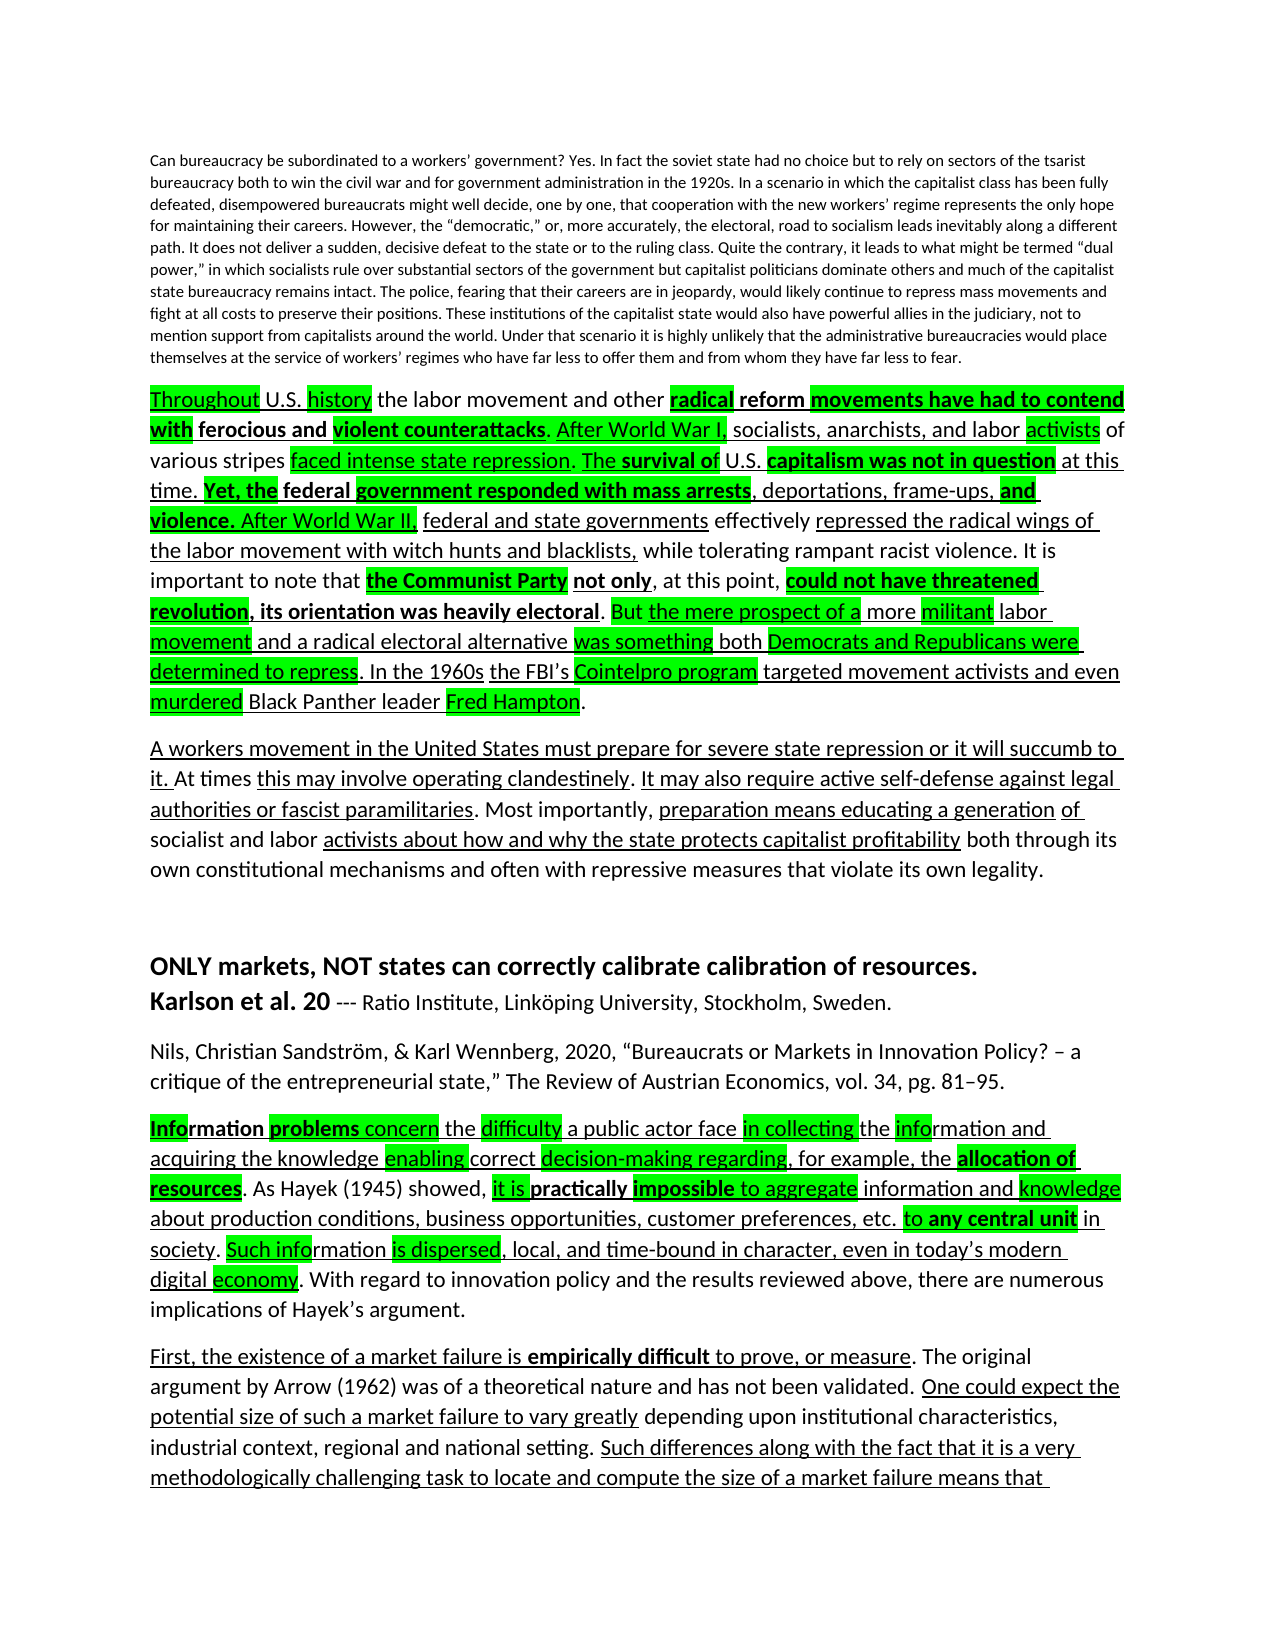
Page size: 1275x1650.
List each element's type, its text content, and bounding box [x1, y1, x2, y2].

text A workers movement in the United States must prepare for severe state repression or it will succumb to it. At times this may involve operating clandestinely. It may also require active self-defense against legal authorities or fascist paramilitaries. Most importantly, preparation means educating a generation of socialist and labor activists about how and why the state protects capitalist profitability both through its own constitutional mechanisms and often with repressive measures that violate its own legality. [150, 734, 1125, 883]
text Karlson et al. 20 --- Ratio Institute, Linköping University, Stockholm, Sweden. [150, 984, 1125, 1018]
text Can bureaucracy be subordinated to a workers’ government? Yes. In fact the soviet state had no choice but to rely on sectors of the tsarist bureaucracy both to win the civil war and for government administration in the 1920s. In a scenario in which the capitalist class has been fully defeated, disempowered bureaucrats might well decide, one by one, that cooperation with the new workers’ regime represents the only hope for maintaining their careers. However, the “democratic,” or, more accurately, the electoral, road to socialism leads inevitably along a different path. It does not deliver a sudden, decisive defeat to the state or to the ruling class. Quite the contrary, it leads to what might be termed “dual power,” in which socialists rule over substantial sectors of the government but capitalist politicians dominate others and much of the capitalist state bureaucracy remains intact. The police, fearing that their careers are in jeopardy, would likely continue to repress mass movements and fight at all costs to preserve their positions. These institutions of the capitalist state would also have powerful allies in the judiciary, not to mention support from capitalists around the world. Under that scenario it is highly unlikely that the administrative bureaucracies would place themselves at the service of workers’ regimes who have far less to offer them and from whom they have far less to fear. [150, 150, 1125, 367]
text Information problems concern the difficulty a public actor face in collecting the information and acquiring the knowledge enabling correct decision-making regarding, for example, the allocation of resources. As Hayek (1945) showed, it is practically impossible to aggregate information and knowledge about production conditions, business opportunities, customer preferences, etc. to any central unit in society. Such information is dispersed, local, and time-bound in character, even in today’s modern digital economy. With regard to innovation policy and the results reviewed above, there are numerous implications of Hayek’s argument. [150, 1114, 1125, 1323]
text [150, 1342, 1125, 1491]
text Nils, Christian Sandström, & Karl Wennberg, 2020, “Bureaucrats or Markets in Innovation Policy? – a critique of the entrepreneurial state,” The Review of Austrian Economics, vol. 34, pg. 81–95. [150, 1037, 1125, 1095]
text Throughout U.S. history the labor movement and other radical reform movements have had to contend with ferocious and violent counterattacks. After World War I, socialists, anarchists, and labor activists of various stripes faced intense state repression. The survival of U.S. capitalism was not in question at this time. Yet, the federal government responded with mass arrests, deportations, frame-ups, and violence. After World War II, federal and state governments effectively repressed the radical wings of the labor movement with witch hunts and blacklists, while tolerating rampant racist violence. It is important to note that the Communist Party not only, at this point, could not have threatened revolution, its orientation was heavily electoral. But the mere prospect of a more militant labor movement and a radical electoral alternative was something both Democrats and Republicans were determined to repress. In the 1960s the FBI’s Cointelpro program targeted movement activists and even murdered Black Panther leader Fred Hampton. [150, 385, 1125, 716]
text ONLY markets, NOT states can correctly calibrate calibration of resources. [150, 949, 1125, 982]
